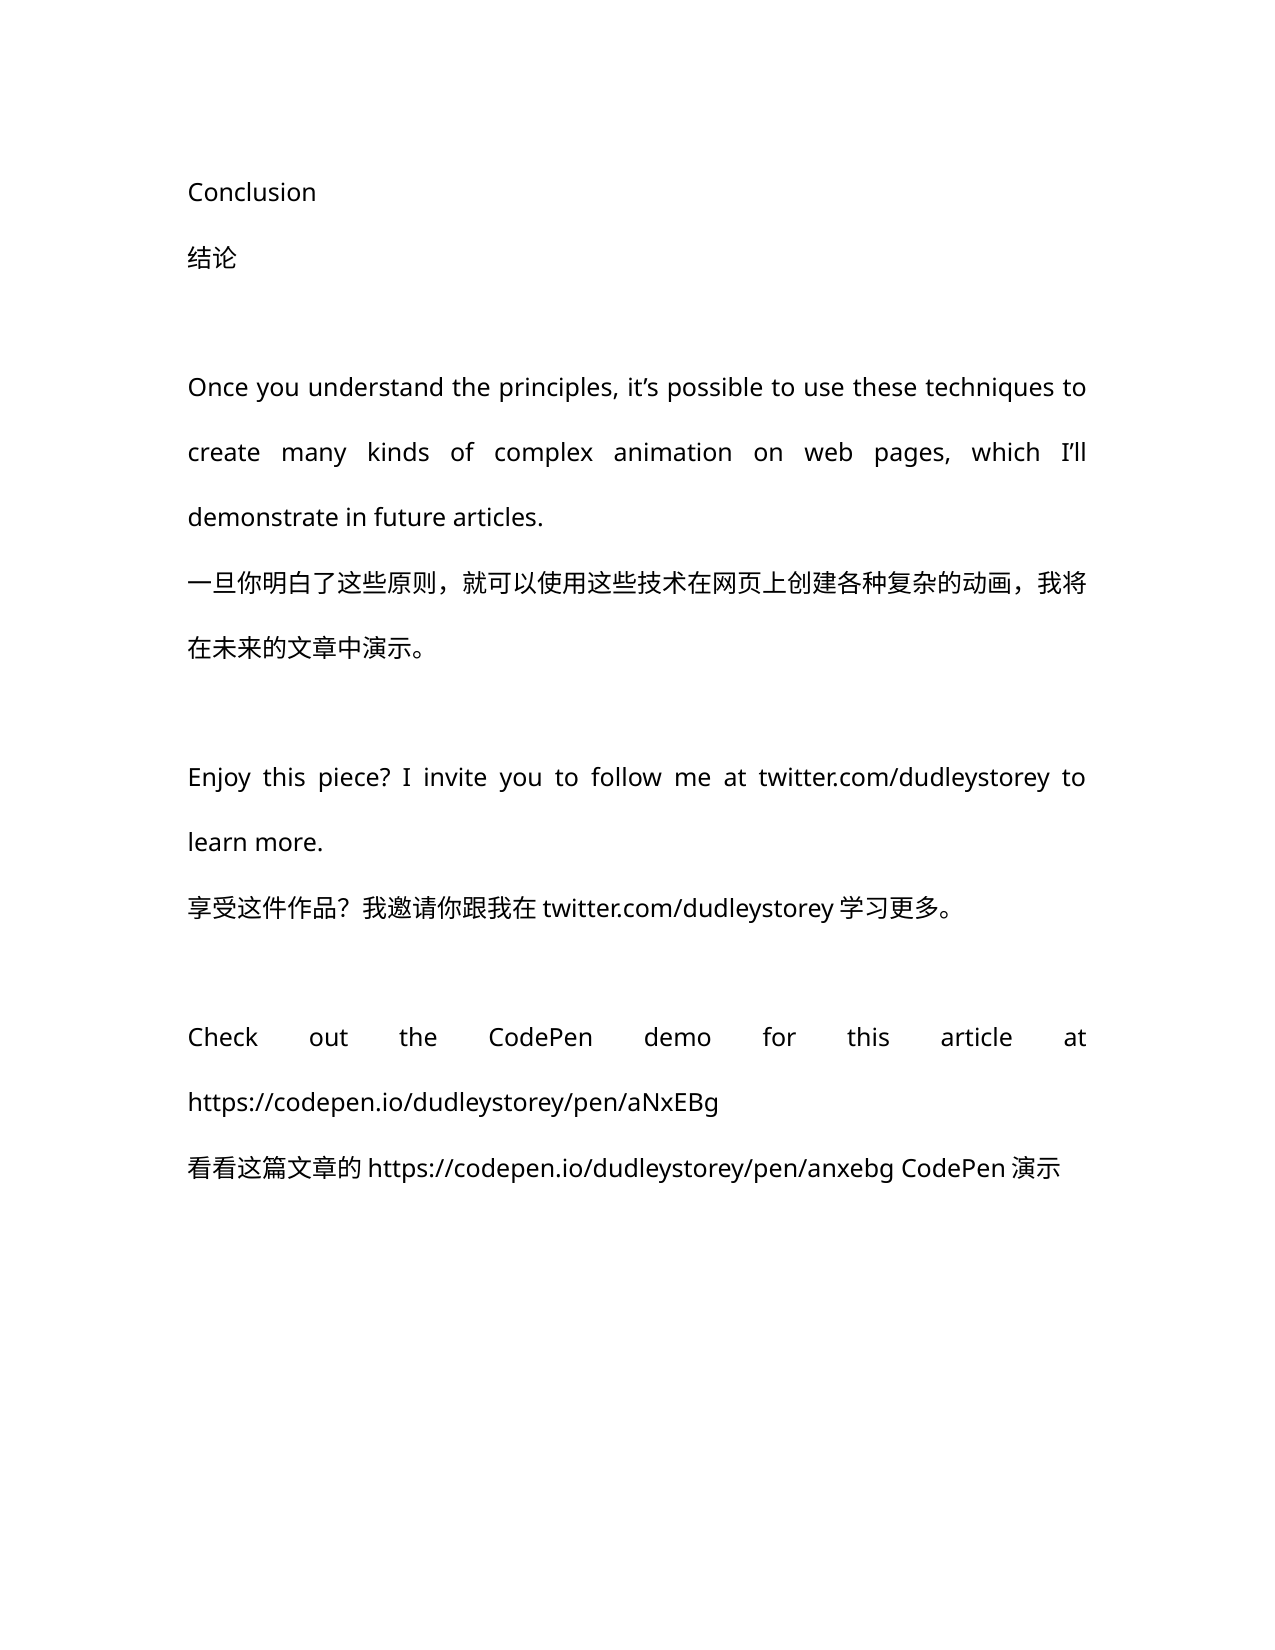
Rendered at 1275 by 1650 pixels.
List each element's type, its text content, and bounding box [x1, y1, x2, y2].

text 一旦你明白了这些原则，就可以使用这些技术在网页上创建各种复杂的动画，我将在未来的文章中演示。 [187, 549, 1087, 679]
text Enjoy this piece? I invite you to follow me at twitter.com/dudleystorey to learn more. [187, 744, 1087, 874]
text 结论 [187, 224, 1087, 289]
text 看看这篇文章的https://codepen.io/dudleystorey/pen/anxebg CodePen演示 [187, 1134, 1087, 1199]
text Conclusion [187, 159, 1087, 224]
text Check out the CodePen demo for this article at https://codepen.io/dudleystorey/pen/aNxEBg [187, 1004, 1087, 1134]
text Once you understand the principles, it’s possible to use these techniques to create many kinds of complex animation on web pages, which I’ll demonstrate in future articles. [187, 354, 1087, 549]
text 享受这件作品？我邀请你跟我在twitter.com/dudleystorey学习更多。 [187, 874, 1087, 939]
